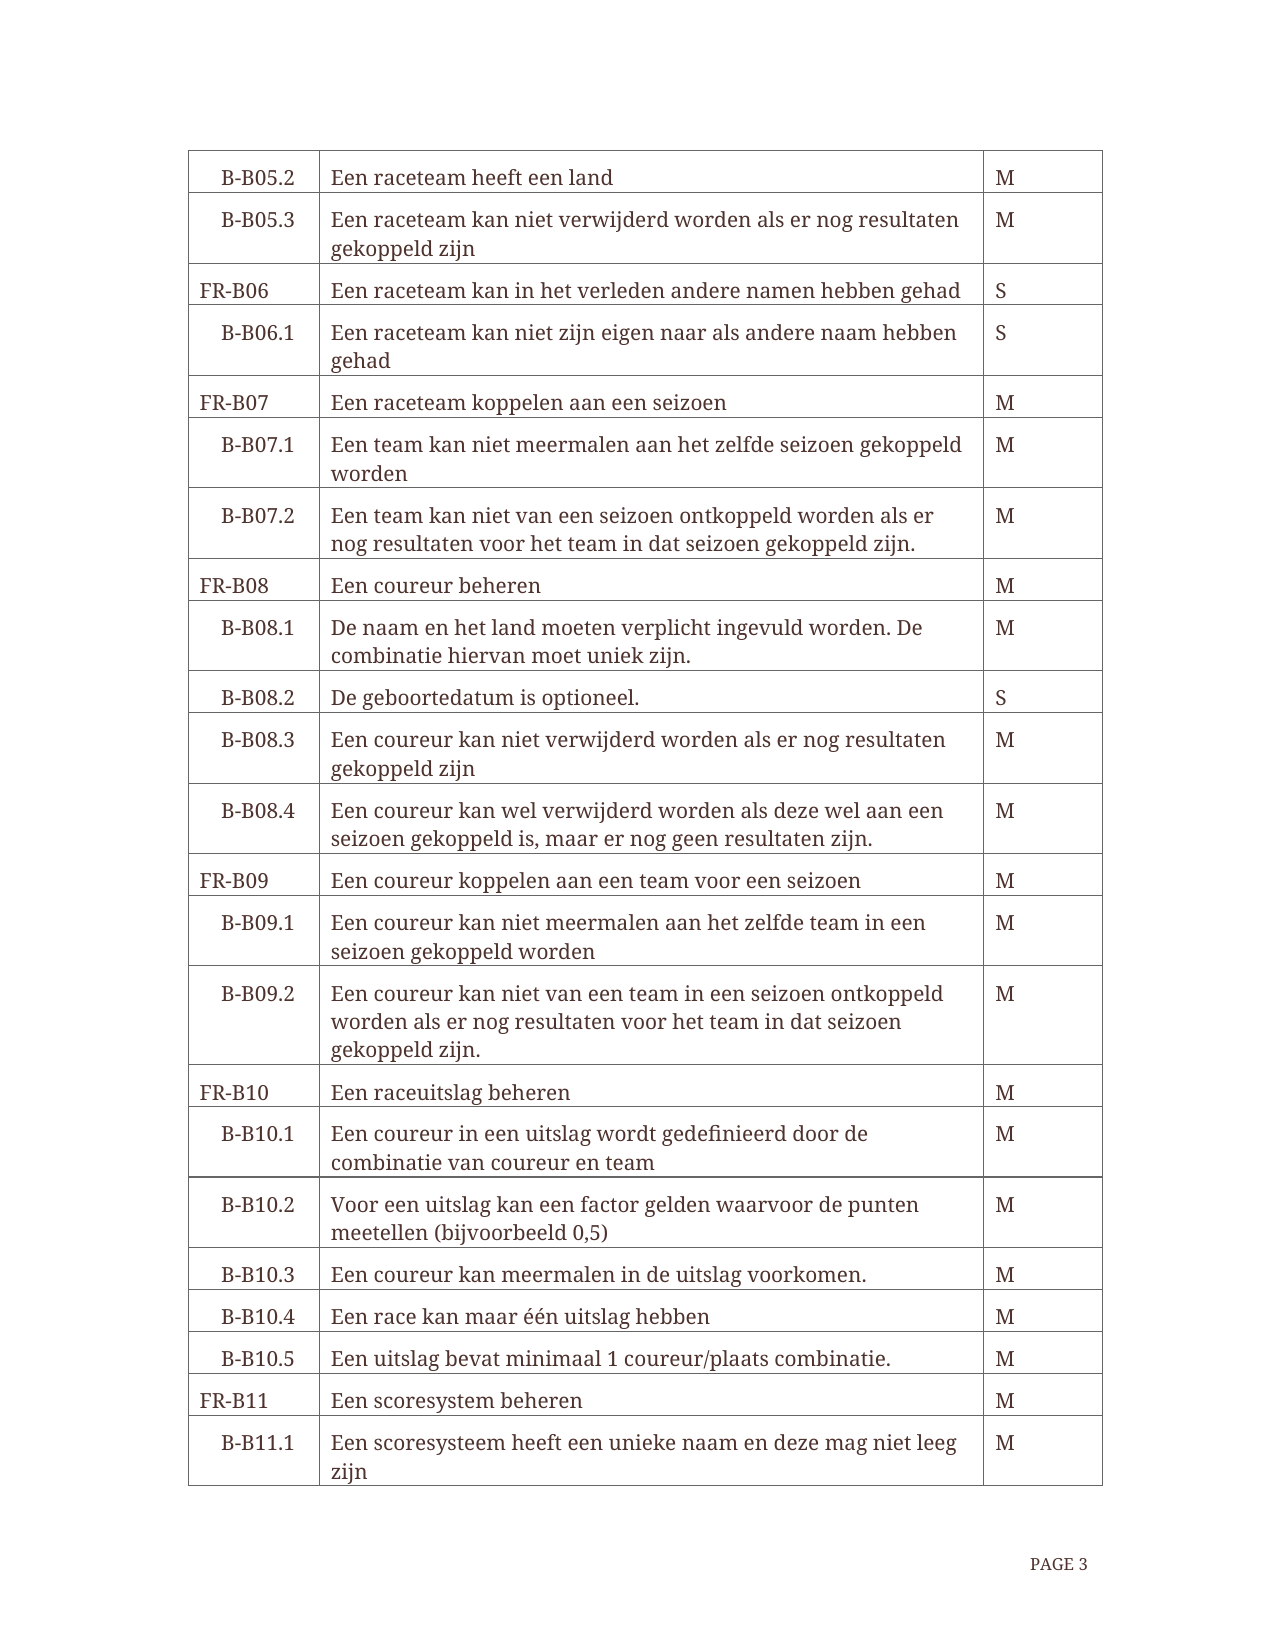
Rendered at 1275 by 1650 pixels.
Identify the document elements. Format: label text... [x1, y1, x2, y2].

table_cell Een scoresystem beheren [320, 1374, 983, 1415]
table_cell M [984, 418, 1102, 487]
table_cell M [984, 488, 1102, 558]
table_cell M [984, 1065, 1102, 1106]
table_cell Een coureur kan niet meermalen aan het zelfde team in een seizoen gekoppeld worden [320, 896, 983, 965]
table_cell B-B10.1 [189, 1107, 319, 1176]
table_cell B-B10.2 [189, 1178, 319, 1247]
table_cell B-B08.3 [189, 713, 319, 782]
table_cell B-B10.4 [189, 1290, 319, 1331]
table_cell Een team kan niet meermalen aan het zelfde seizoen gekoppeld worden [320, 418, 983, 487]
table_cell M [984, 193, 1102, 262]
table_cell Een coureur kan meermalen in de uitslag voorkomen. [320, 1248, 983, 1289]
table_cell B-B09.1 [189, 896, 319, 965]
table_cell Een team kan niet van een seizoen ontkoppeld worden als er nog resultaten voor het team in dat seizoen gekoppeld zijn. [320, 488, 983, 558]
table_cell B-B10.5 [189, 1332, 319, 1373]
table_cell Een raceuitslag beheren [320, 1065, 983, 1106]
table_cell Een coureur beheren [320, 559, 983, 599]
table_cell M [984, 1374, 1102, 1415]
table_cell M [984, 896, 1102, 965]
table_cell M [984, 376, 1102, 417]
table_cell FR-B07 [189, 376, 319, 417]
table_cell FR-B06 [189, 264, 319, 304]
table_cell FR-B10 [189, 1065, 319, 1106]
table_cell FR-B09 [189, 854, 319, 895]
table_cell M [984, 559, 1102, 599]
table_cell B-B07.1 [189, 418, 319, 487]
table_cell Een raceteam kan in het verleden andere namen hebben gehad [320, 264, 983, 304]
table_cell Een raceteam heeft een land [320, 151, 983, 192]
table_cell M [984, 1107, 1102, 1176]
table_cell M [984, 854, 1102, 895]
table_cell M [984, 151, 1102, 192]
table_cell De geboortedatum is optioneel. [320, 671, 983, 712]
table_cell Een coureur kan niet verwijderd worden als er nog resultaten gekoppeld zijn [320, 713, 983, 782]
table_cell B-B11.1 [189, 1416, 319, 1485]
table_cell FR-B08 [189, 559, 319, 599]
table_cell S [984, 305, 1102, 375]
table_cell B-B10.3 [189, 1248, 319, 1289]
table_cell M [984, 713, 1102, 782]
table_cell M [984, 1248, 1102, 1289]
table_cell S [984, 671, 1102, 712]
table_cell M [984, 1416, 1102, 1485]
table_cell Een coureur koppelen aan een team voor een seizoen [320, 854, 983, 895]
table_cell M [984, 1178, 1102, 1247]
table_cell De naam en het land moeten verplicht ingevuld worden. De combinatie hiervan moet uniek zijn. [320, 601, 983, 670]
table_cell B-B07.2 [189, 488, 319, 558]
table_cell Een coureur in een uitslag wordt gedefinieerd door de combinatie van coureur en team [320, 1107, 983, 1176]
table_cell B-B08.2 [189, 671, 319, 712]
table_cell B-B06.1 [189, 305, 319, 375]
table_cell B-B09.2 [189, 966, 319, 1064]
table_cell S [984, 264, 1102, 304]
table_cell B-B08.4 [189, 784, 319, 853]
table_cell Een raceteam kan niet zijn eigen naar als andere naam hebben gehad [320, 305, 983, 375]
table_cell Een raceteam koppelen aan een seizoen [320, 376, 983, 417]
table_cell M [984, 784, 1102, 853]
table_cell B-B08.1 [189, 601, 319, 670]
table_cell Een race kan maar één uitslag hebben [320, 1290, 983, 1331]
table_cell B-B05.2 [189, 151, 319, 192]
table_cell M [984, 1332, 1102, 1373]
table_cell FR-B11 [189, 1374, 319, 1415]
table_cell Voor een uitslag kan een factor gelden waarvoor de punten meetellen (bijvoorbeeld 0,5) [320, 1178, 983, 1247]
table_cell Een uitslag bevat minimaal 1 coureur/plaats combinatie. [320, 1332, 983, 1373]
table_cell Een raceteam kan niet verwijderd worden als er nog resultaten gekoppeld zijn [320, 193, 983, 262]
table_cell M [984, 1290, 1102, 1331]
table_cell M [984, 601, 1102, 670]
table_cell Een coureur kan wel verwijderd worden als deze wel aan een seizoen gekoppeld is, maar er nog geen resultaten zijn. [320, 784, 983, 853]
table_cell M [984, 966, 1102, 1064]
table_cell B-B05.3 [189, 193, 319, 262]
table_cell Een coureur kan niet van een team in een seizoen ontkoppeld worden als er nog resultaten voor het team in dat seizoen gekoppeld zijn. [320, 966, 983, 1064]
table_cell Een scoresysteem heeft een unieke naam en deze mag niet leeg zijn [320, 1416, 983, 1485]
